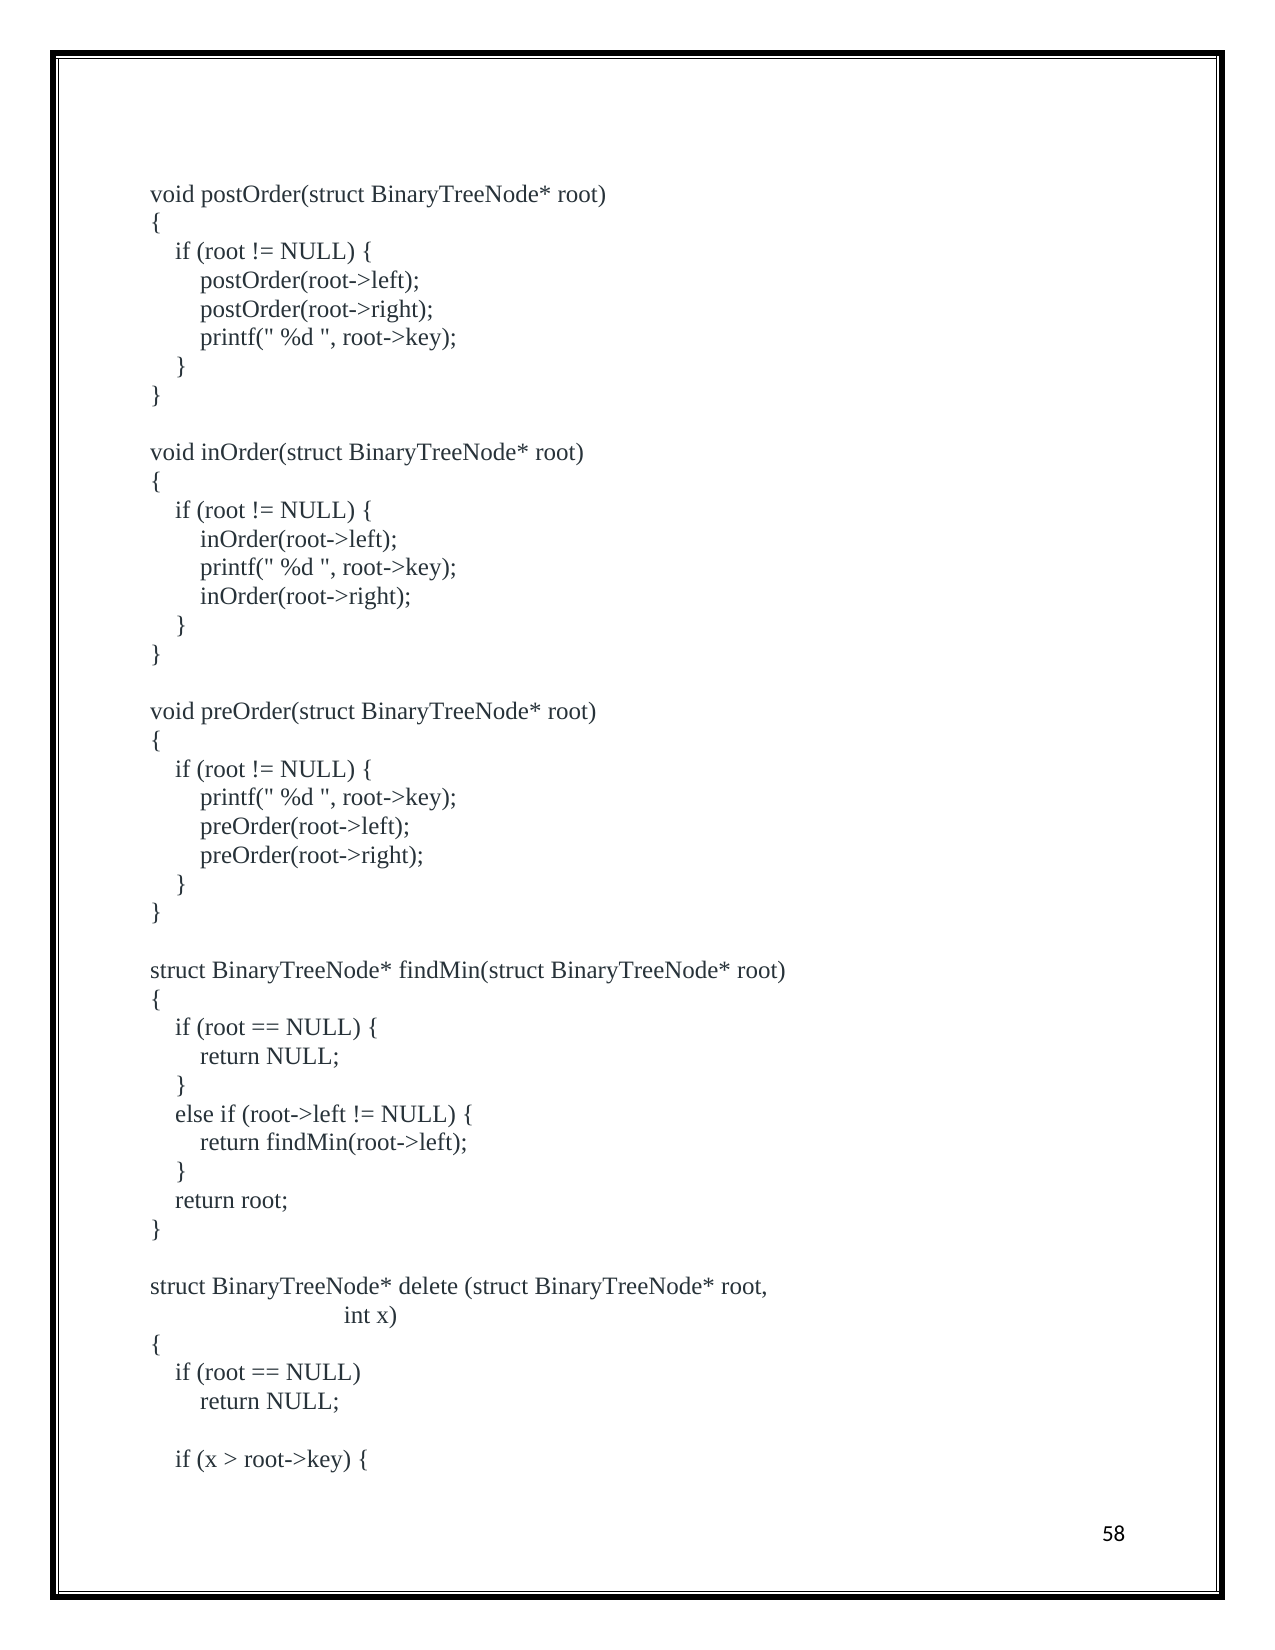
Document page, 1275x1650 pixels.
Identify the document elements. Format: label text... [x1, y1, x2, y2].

text preOrder(root->left); [150, 811, 1125, 840]
text inOrder(root->right); [150, 581, 1125, 610]
text void preOrder(struct BinaryTreeNode* root) [150, 696, 1125, 725]
text void postOrder(struct BinaryTreeNode* root) [150, 179, 1125, 207]
text inOrder(root->left); [150, 524, 1125, 552]
text } [150, 380, 1125, 409]
text { [150, 207, 1125, 236]
text { [150, 1329, 1125, 1357]
text if (root != NULL) { [150, 236, 1125, 265]
text postOrder(root->left); [150, 265, 1125, 294]
text } [150, 869, 1125, 897]
text int x) [150, 1300, 1125, 1329]
text struct BinaryTreeNode* delete (struct BinaryTreeNode* root, [150, 1271, 1125, 1300]
text { [150, 466, 1125, 495]
text return NULL; [150, 1041, 1125, 1070]
text struct BinaryTreeNode* findMin(struct BinaryTreeNode* root) [150, 955, 1125, 984]
text { [150, 725, 1125, 754]
text { [150, 984, 1125, 1012]
text if (root != NULL) { [150, 495, 1125, 524]
text if (root != NULL) { [150, 754, 1125, 782]
text return root; [150, 1185, 1125, 1214]
text } [150, 610, 1125, 639]
text } [150, 1156, 1125, 1185]
text preOrder(root->right); [150, 840, 1125, 869]
text } [150, 351, 1125, 380]
text } [150, 1070, 1125, 1099]
text postOrder(root->right); [150, 294, 1125, 322]
text if (root == NULL) { [150, 1012, 1125, 1041]
text } [150, 897, 1125, 926]
text } [150, 639, 1125, 667]
text printf(" %d ", root->key); [150, 552, 1125, 581]
text return NULL; [150, 1386, 1125, 1415]
text else if (root->left != NULL) { [150, 1099, 1125, 1127]
text } [150, 1214, 1125, 1242]
text void inOrder(struct BinaryTreeNode* root) [150, 437, 1125, 466]
text printf(" %d ", root->key); [150, 322, 1125, 351]
text return findMin(root->left); [150, 1127, 1125, 1156]
text if (x > root->key) { [150, 1444, 1125, 1472]
text if (root == NULL) [150, 1357, 1125, 1386]
text printf(" %d ", root->key); [150, 782, 1125, 811]
